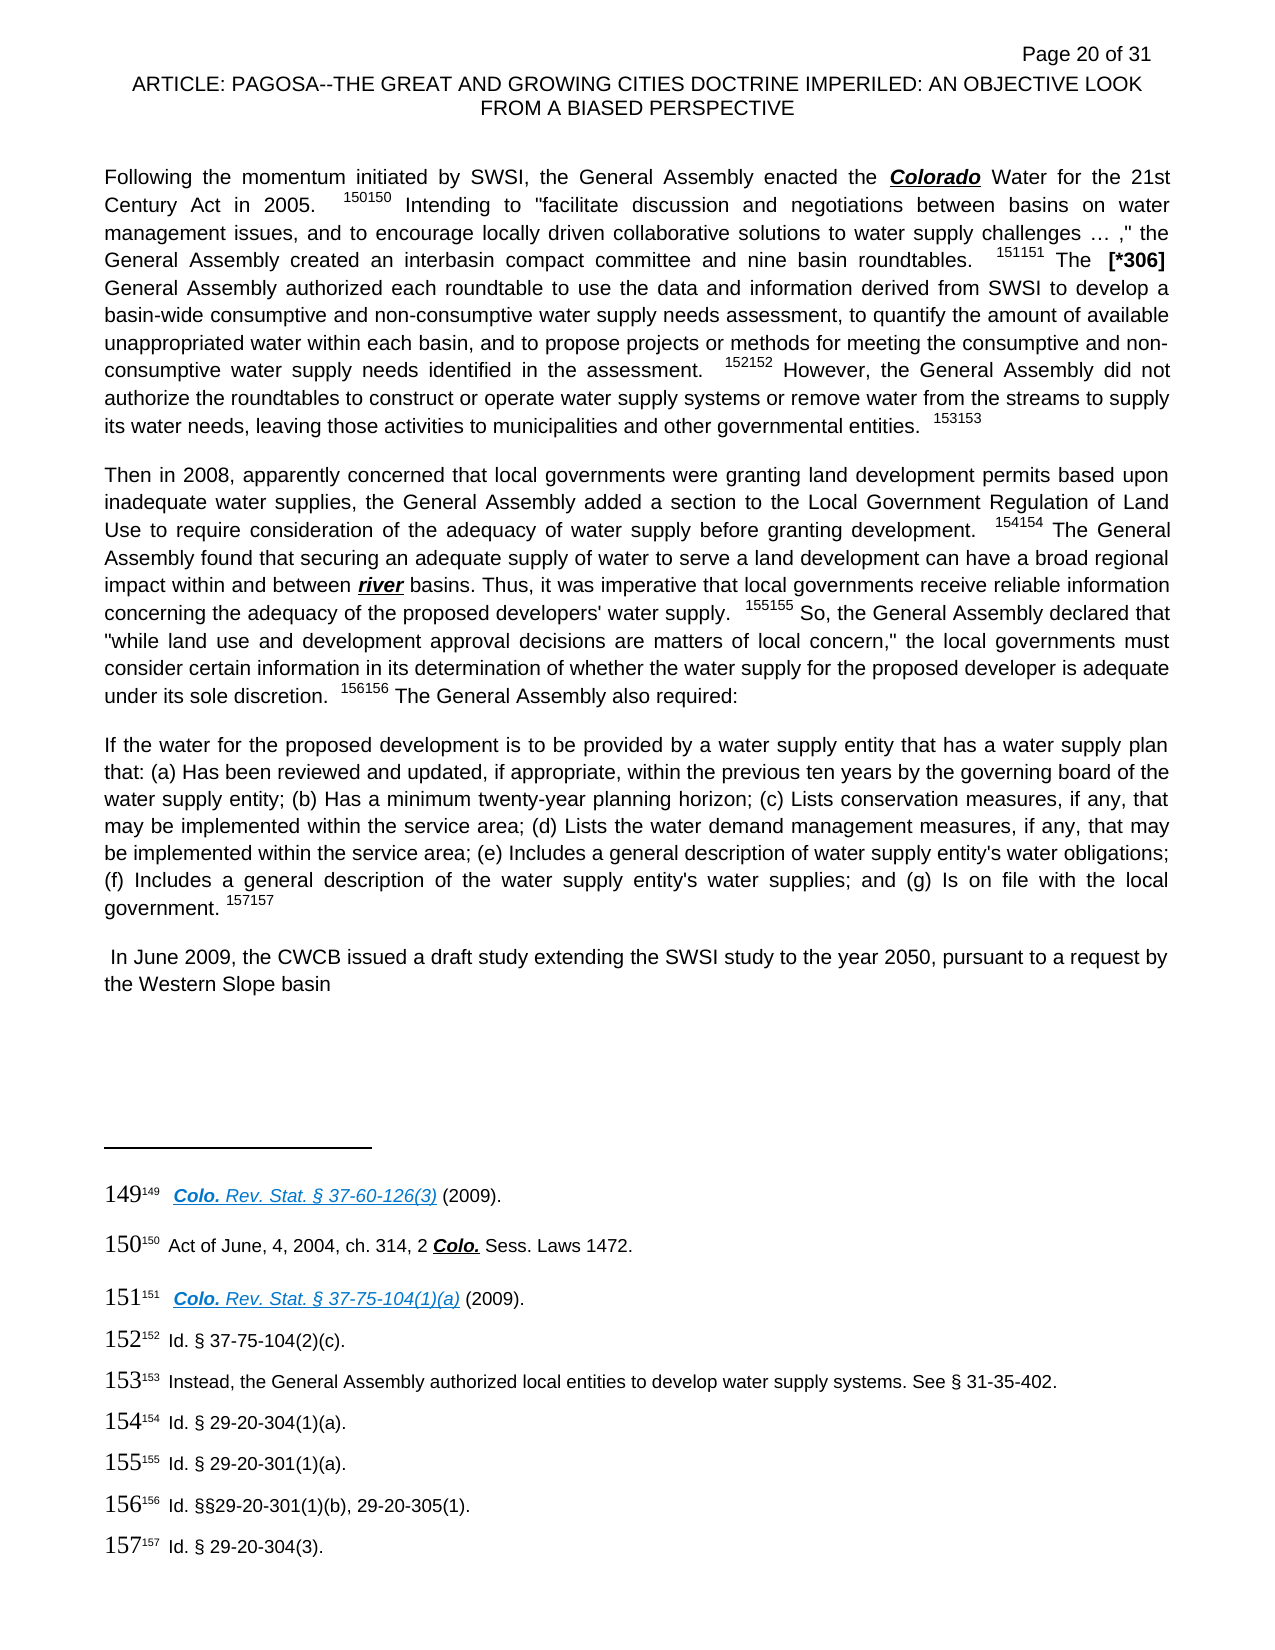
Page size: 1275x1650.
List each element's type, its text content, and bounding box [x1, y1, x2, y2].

text Then in 2008, apparently concerned that local governments were granting land development permits based upon inadequate water supplies, the General Assembly added a section to the Local Government Regulation of Land Use to require consideration of the adequacy of water supply before granting development. 154 The General Assembly found that securing an adequate supply of water to serve a land development can have a broad regional impact within and between river basins. Thus, it was imperative that local governments receive reliable information concerning the adequacy of the proposed developers' water supply. 155 So, the General Assembly declared that "while land use and development approval decisions are matters of local concern," the local governments must consider certain information in its determination of whether the water supply for the proposed developer is adequate under its sole discretion. 156 The General Assembly also required: [104, 460, 1171, 708]
text If the water for the proposed development is to be provided by a water supply entity that has a water supply plan that: (a) Has been reviewed and updated, if appropriate, within the previous ten years by the governing board of the water supply entity; (b) Has a minimum twenty-year planning horizon; (c) Lists conservation measures, if any, that may be implemented within the service area; (d) Lists the water demand management measures, if any, that may be implemented within the service area; (e) Includes a general description of water supply entity's water obligations; (f) Includes a general description of the water supply entity's water supplies; and (g) Is on file with the local government. 157 [104, 729, 1171, 921]
text Following the momentum initiated by SWSI, the General Assembly enacted the Colorado Water for the 21st Century Act in 2005. 150 Intending to "facilitate discussion and negotiations between basins on water management issues, and to encourage locally driven collaborative solutions to water supply challenges … ," the General Assembly created an interbasin compact committee and nine basin roundtables. 151 The [*306] General Assembly authorized each roundtable to use the data and information derived from SWSI to develop a basin-wide consumptive and non-consumptive water supply needs assessment, to quantify the amount of available unappropriated water within each basin, and to propose projects or methods for meeting the consumptive and non-consumptive water supply needs identified in the assessment. 152 However, the General Assembly did not authorize the roundtables to construct or operate water supply systems or remove water from the streams to supply its water needs, leaving those activities to municipalities and other governmental entities. 153 [104, 161, 1171, 439]
text In June 2009, the CWCB issued a draft study extending the SWSI study to the year 2050, pursuant to a request by the Western Slope basin [104, 941, 1171, 996]
